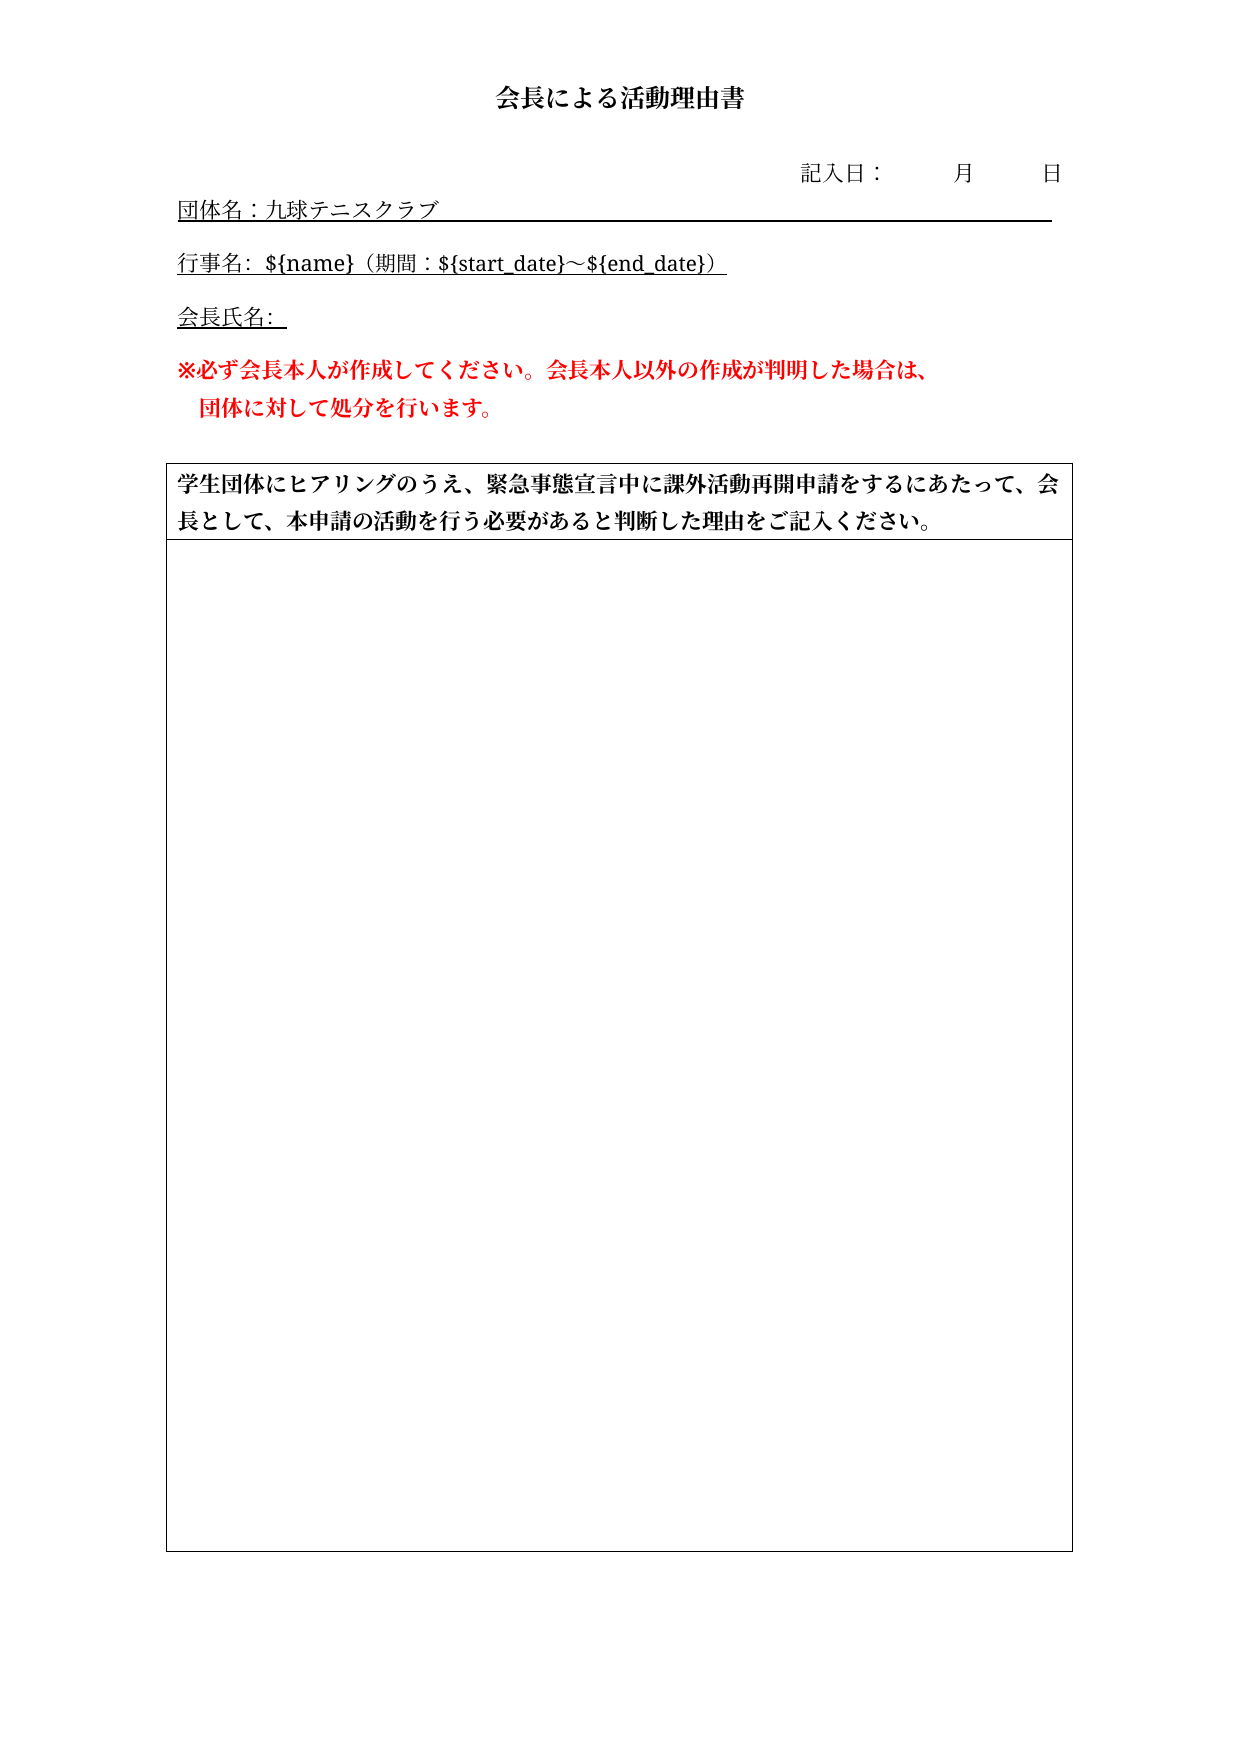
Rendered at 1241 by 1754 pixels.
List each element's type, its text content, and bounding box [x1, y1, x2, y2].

text ※必ず会長本人が作成してください。会長本人以外の作成が判明した場合は、 [177, 350, 1063, 388]
table_header 学生団体にヒアリングのうえ、緊急事態宣言中に課外活動再開申請をするにあたって、会長として、本申請の活動を行う必要があると判断した理由をご記入ください。 [167, 464, 1072, 539]
text 団体に対して処分を行います。 [177, 388, 1063, 425]
text 会長氏名： [177, 297, 1063, 334]
text 行事名：${name}（期間：${start_date}～${end_date}） [177, 244, 1063, 281]
text 団体名：九球テニスクラブ [177, 191, 1063, 228]
text 記入日： 月 日 [177, 153, 1063, 191]
text 会長による活動理由書 [177, 78, 1063, 116]
table_cell [167, 540, 1072, 1551]
